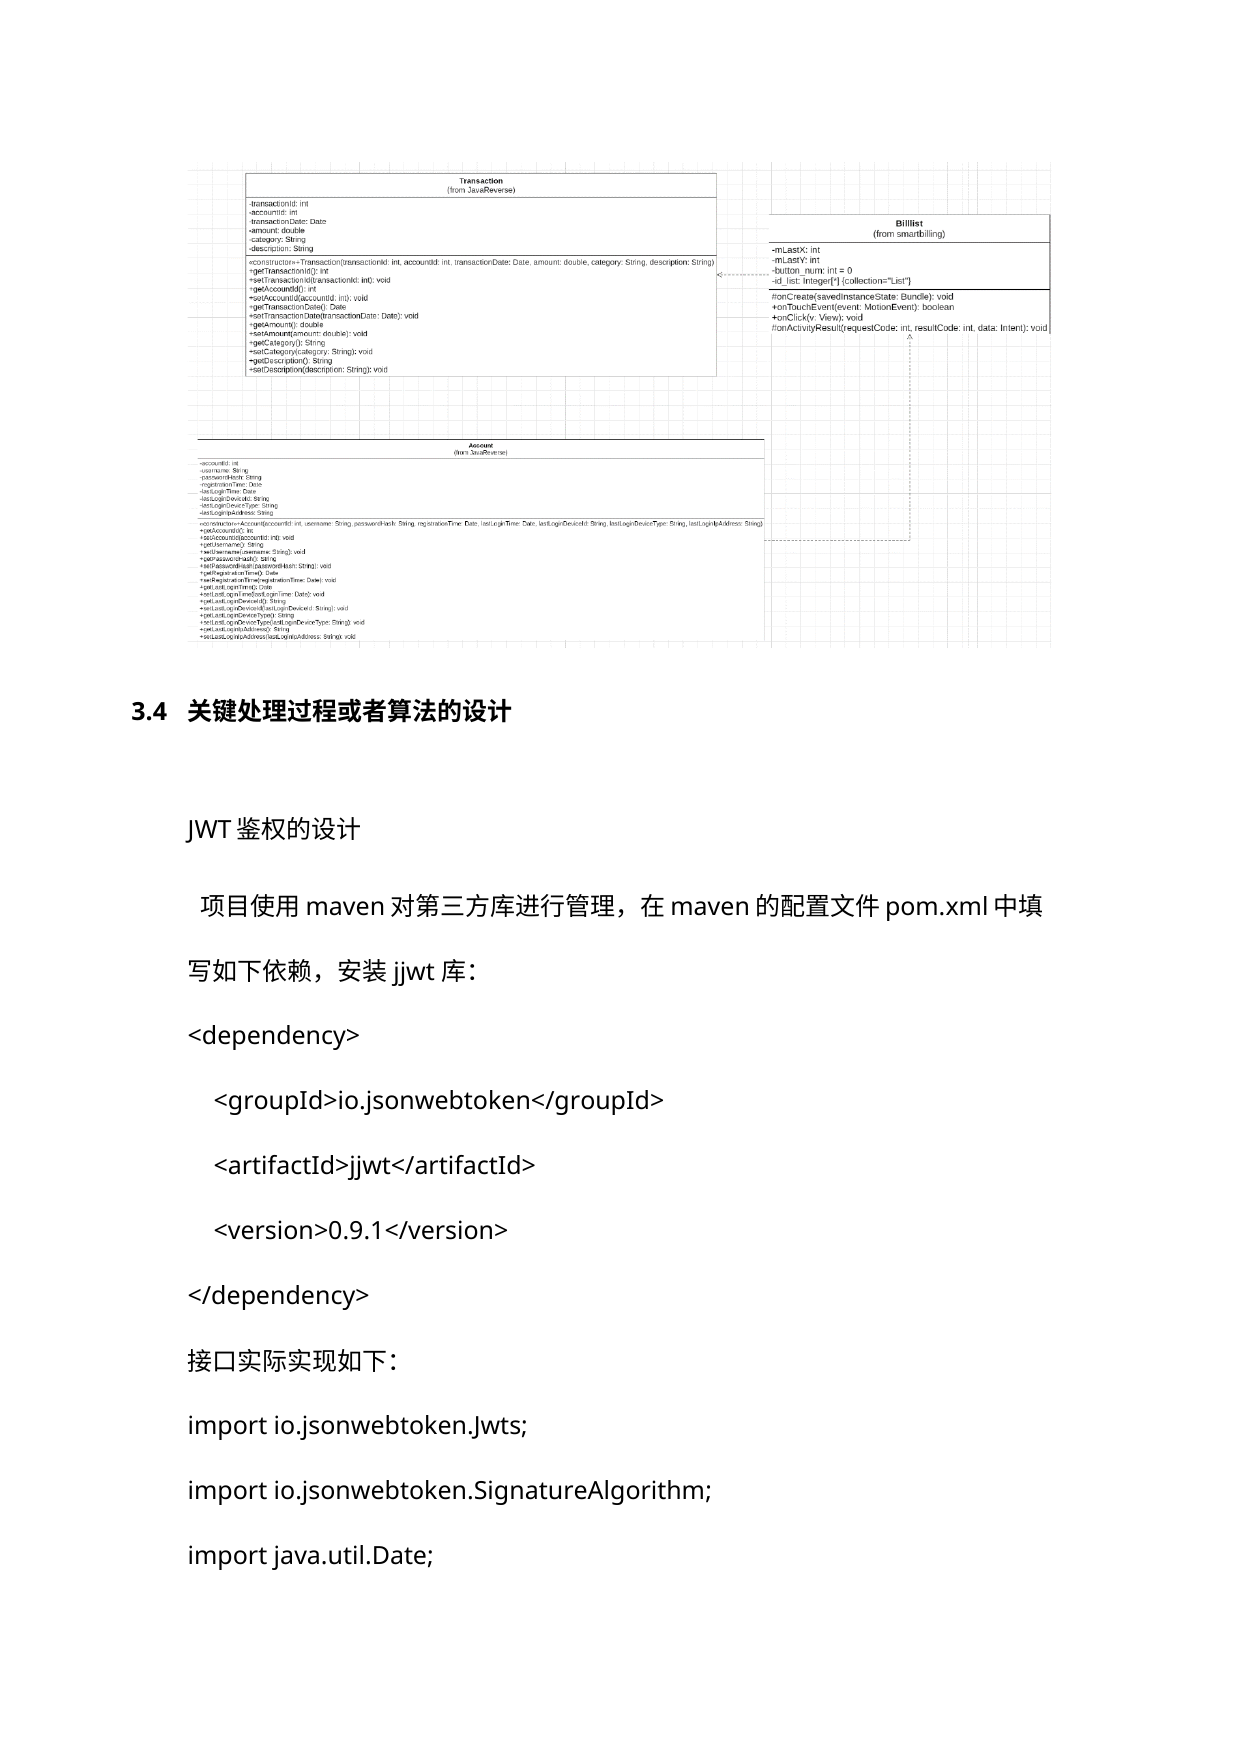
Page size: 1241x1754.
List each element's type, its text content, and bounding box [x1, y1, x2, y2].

text import io.jsonwebtoken.SignatureAlgorithm; [187, 1457, 1053, 1522]
text <artifactId>jjwt</artifactId> [187, 1132, 1053, 1197]
text JWT鉴权的设计 [187, 795, 1053, 860]
text <dependency> [187, 1002, 1053, 1067]
text 接口实际实现如下： [187, 1327, 1053, 1392]
subtitle 关键处理过程或者算法的设计 [131, 677, 1053, 742]
text import io.jsonwebtoken.Jwts; [187, 1392, 1053, 1457]
picture [187, 162, 1052, 648]
text </dependency> [187, 1262, 1053, 1327]
text import java.util.Date; [187, 1522, 1053, 1587]
text <groupId>io.jsonwebtoken</groupId> [187, 1067, 1053, 1132]
text 项目使用maven对第三方库进行管理，在maven的配置文件pom.xml中填写如下依赖，安装 jjwt 库： [187, 872, 1053, 1002]
text <version>0.9.1</version> [187, 1197, 1053, 1262]
